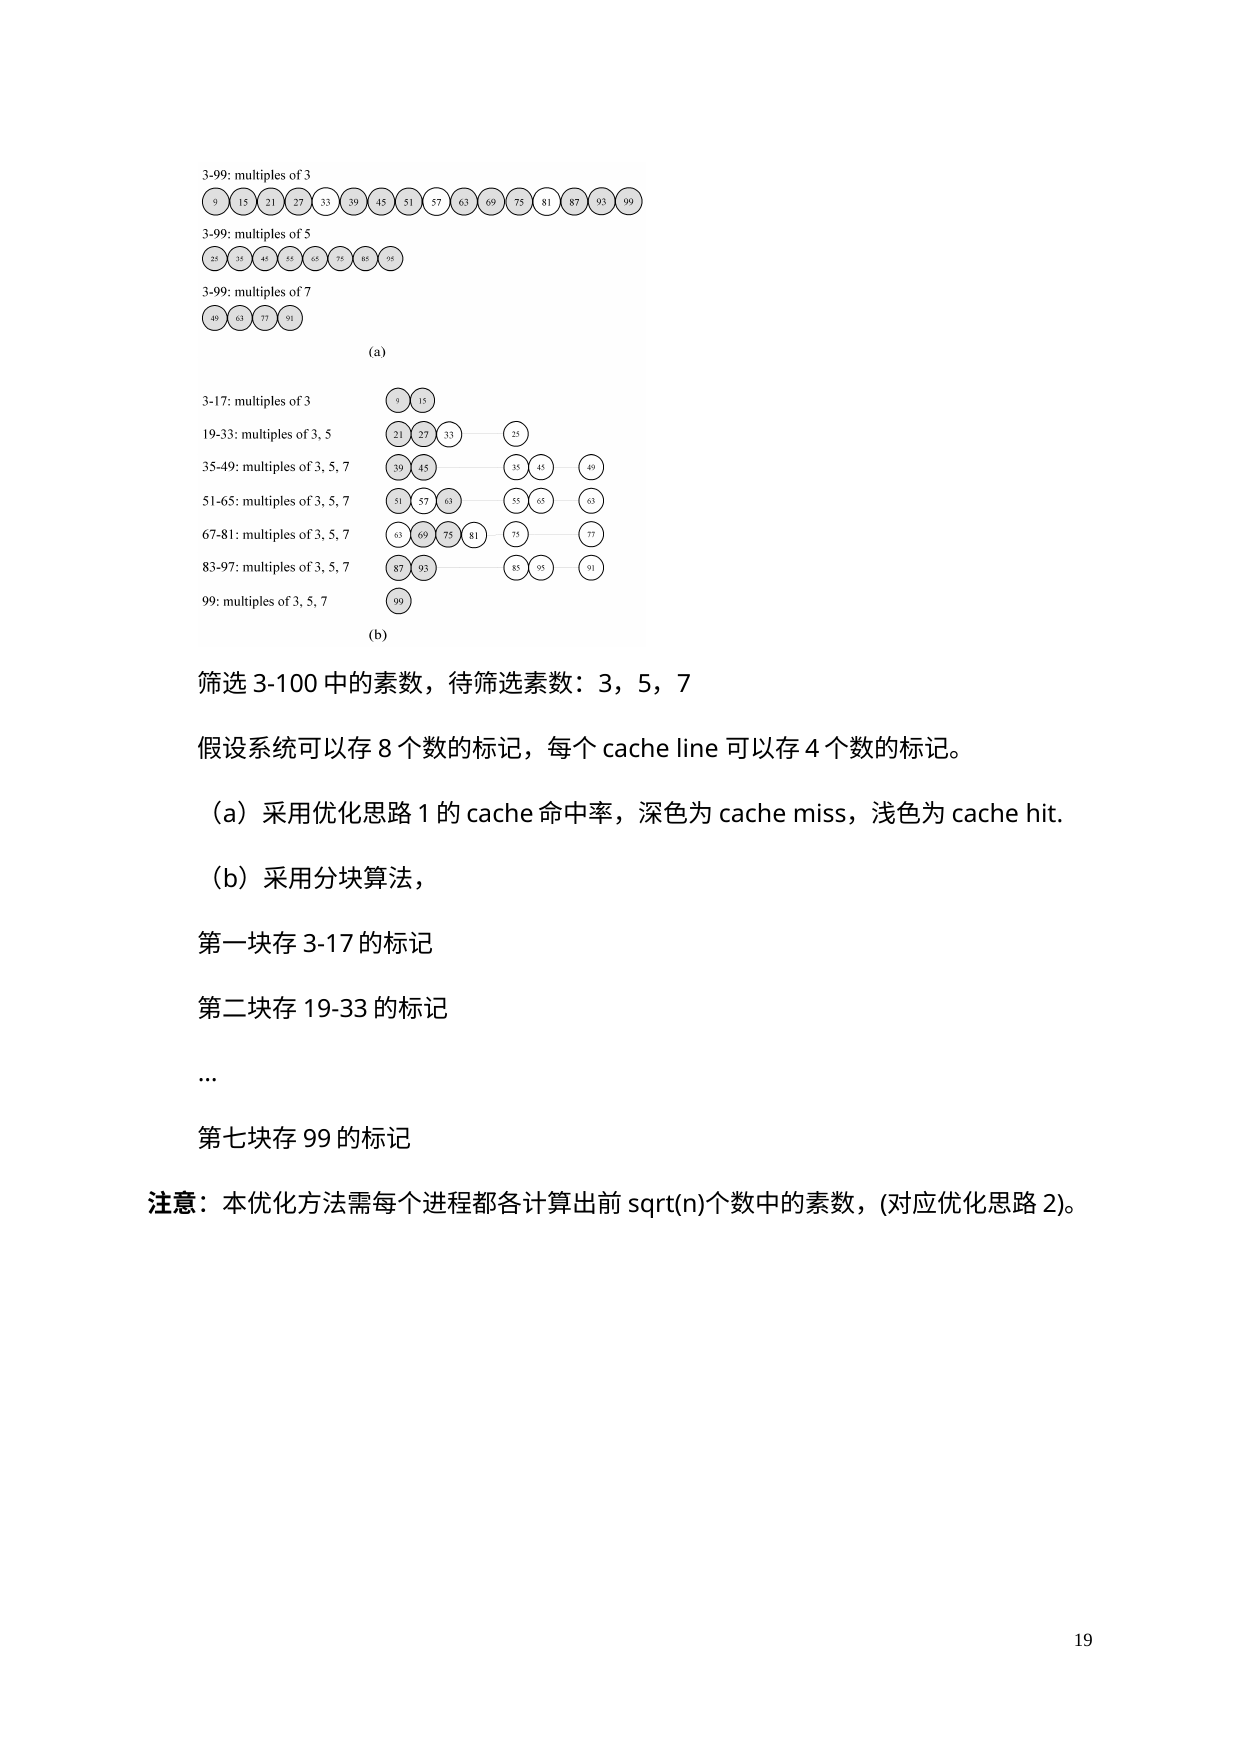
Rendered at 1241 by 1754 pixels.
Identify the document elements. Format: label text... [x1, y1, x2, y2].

text 筛选3-100中的素数，待筛选素数：3，5，7 [148, 649, 1092, 714]
text 第二块存19-33的标记 [148, 974, 1092, 1039]
text 假设系统可以存8个数的标记，每个cache line 可以存4个数的标记。 [148, 714, 1092, 779]
text 注意：本优化方法需每个进程都各计算出前sqrt(n)个数中的素数，(对应优化思路2)。 [148, 1169, 1092, 1234]
text … [148, 1039, 1092, 1104]
text （b）采用分块算法， [148, 844, 1092, 909]
text （a）采用优化思路1的cache命中率，深色为cache miss，浅色为cache hit. [148, 779, 1092, 844]
text 第一块存3-17的标记 [148, 909, 1092, 974]
text 第七块存99的标记 [148, 1104, 1092, 1169]
